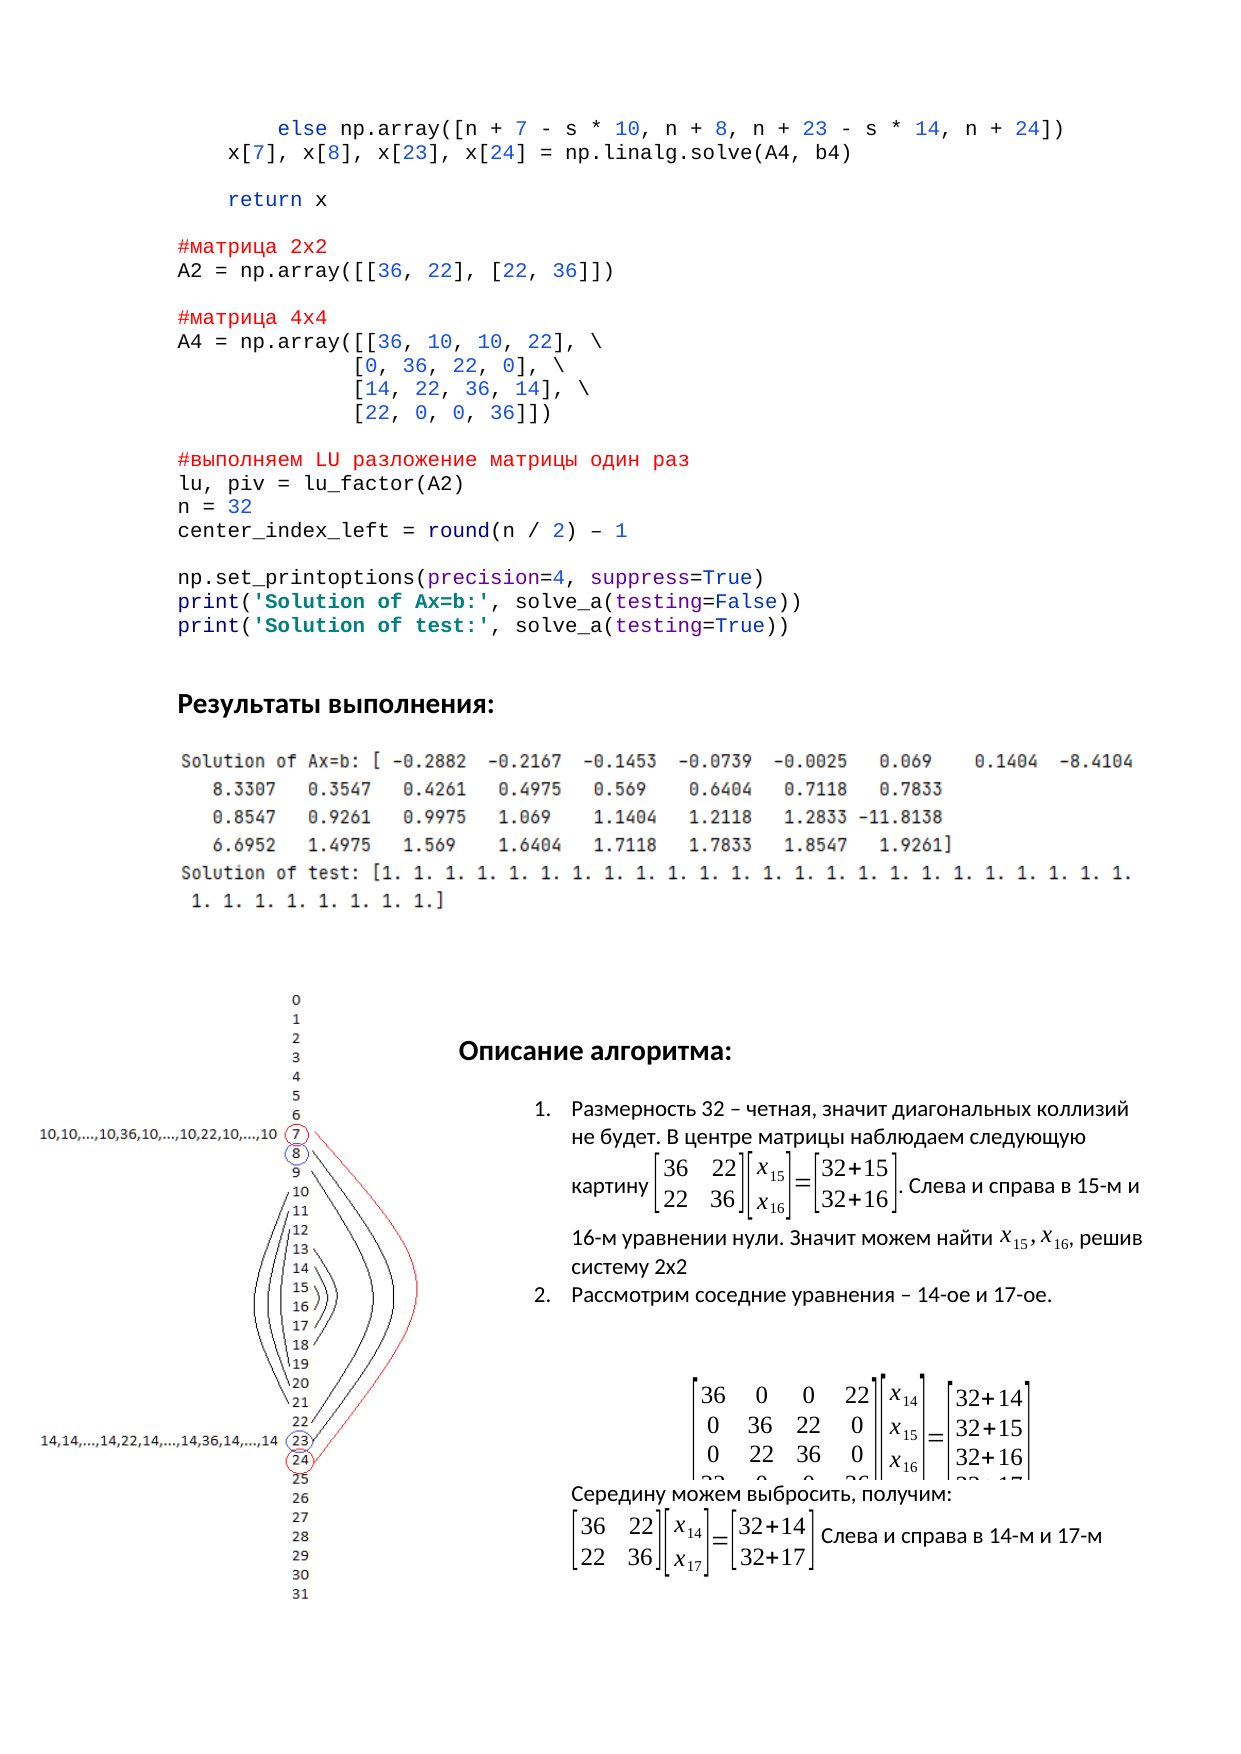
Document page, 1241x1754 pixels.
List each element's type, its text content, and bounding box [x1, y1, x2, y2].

list Середину можем выбросить, получим: Слева и справа в 14-м и 17-м уравнении нули. Значит можем найти , решив систему 2х2. Получаем закономерность. [440, 1479, 1152, 1579]
text Результаты выполнения: [177, 686, 1152, 721]
text return x #матрица 2х2 A2 = np.array([[36, 22], [22, 36]]) [177, 165, 1152, 307]
list Размерность 32 – четная, значит диагональных коллизий не будет. В центре матрицы наблюдаем следующую картину . Слева и справа в 15-м и 16-м уравнении нули. Значит можем найти , решив систему 2х2 [440, 1094, 1152, 1280]
list Рассмотрим соседние уравнения – 14-ое и 17-ое. [440, 1280, 1152, 1308]
text #выполняем LU разложение матрицы один раз lu, piv = lu_factor(A2) n = 32 center_index_left = round(n / 2) – 1 np.set_printoptions(precision=4, suppress=True) print('Solution of Ax=b:', solve_a(testing=False)) print('Solution of test:', solve_a(testing=True)) [177, 449, 1152, 638]
text Описание алгоритма: [440, 1032, 1152, 1068]
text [177, 118, 1152, 165]
picture [18, 976, 440, 1618]
picture [177, 745, 1152, 918]
text #матрица 4x4 A4 = np.array([[36, 10, 10, 22], \ [0, 36, 22, 0], \ [14, 22, 36, 14], \ [22, 0, 0, 36]]) [177, 307, 1152, 449]
